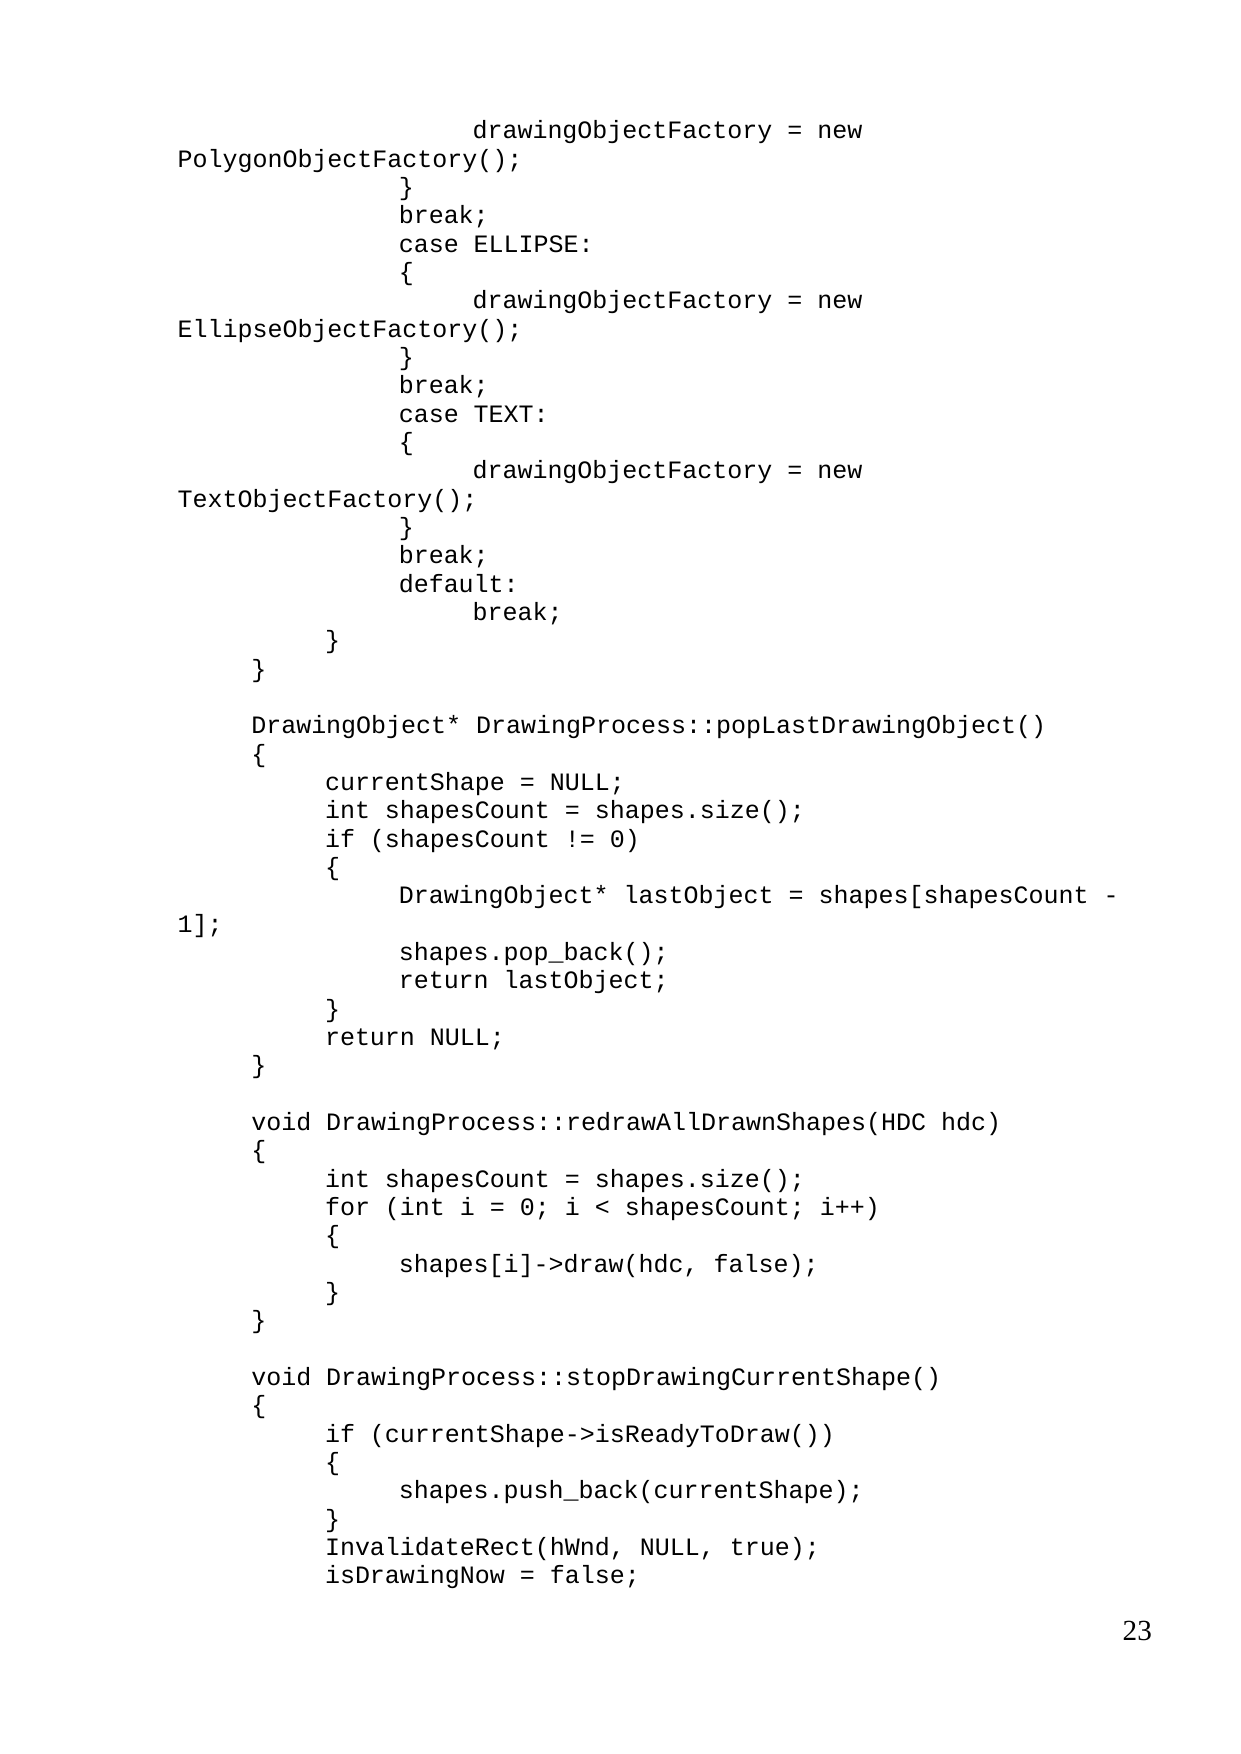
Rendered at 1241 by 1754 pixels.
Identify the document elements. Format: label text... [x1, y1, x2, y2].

text { [177, 430, 1152, 458]
text DrawingObject* DrawingProcess::popLastDrawingObject() [177, 713, 1152, 741]
text { [177, 1450, 1152, 1478]
text shapes.pop_back(); [177, 940, 1152, 968]
text { [177, 855, 1152, 883]
text for (int i = 0; i < shapesCount; i++) [177, 1195, 1152, 1223]
text break; [177, 203, 1152, 231]
text break; [177, 543, 1152, 571]
text { [177, 741, 1152, 770]
text } [177, 1506, 1152, 1535]
text } [177, 175, 1152, 203]
text DrawingObject* lastObject = shapes[shapesCount - 1]; [177, 883, 1152, 940]
text { [177, 260, 1152, 288]
text break; [177, 600, 1152, 628]
text currentShape = NULL; [177, 770, 1152, 798]
text } [177, 345, 1152, 373]
text void DrawingProcess::redrawAllDrawnShapes(HDC hdc) [177, 1110, 1152, 1138]
text case ELLIPSE: [177, 231, 1152, 260]
text } [177, 656, 1152, 685]
text int shapesCount = shapes.size(); [177, 1166, 1152, 1195]
text } [177, 515, 1152, 543]
text { [177, 1393, 1152, 1421]
text shapes[i]->draw(hdc, false); [177, 1251, 1152, 1280]
text drawingObjectFactory = new PolygonObjectFactory(); [177, 118, 1152, 175]
text InvalidateRect(hWnd, NULL, true); [177, 1535, 1152, 1563]
text drawingObjectFactory = new TextObjectFactory(); [177, 458, 1152, 515]
text return NULL; [177, 1025, 1152, 1053]
text drawingObjectFactory = new EllipseObjectFactory(); [177, 288, 1152, 345]
text isDrawingNow = false; [177, 1563, 1152, 1591]
text break; [177, 373, 1152, 401]
text } [177, 996, 1152, 1025]
text void DrawingProcess::stopDrawingCurrentShape() [177, 1365, 1152, 1393]
text case TEXT: [177, 401, 1152, 430]
text } [177, 1053, 1152, 1081]
text } [177, 628, 1152, 656]
text if (shapesCount != 0) [177, 826, 1152, 855]
text { [177, 1138, 1152, 1166]
text int shapesCount = shapes.size(); [177, 798, 1152, 826]
text default: [177, 571, 1152, 600]
text { [177, 1223, 1152, 1251]
text } [177, 1280, 1152, 1308]
text shapes.push_back(currentShape); [177, 1478, 1152, 1506]
text return lastObject; [177, 968, 1152, 996]
text if (currentShape->isReadyToDraw()) [177, 1421, 1152, 1450]
text } [177, 1308, 1152, 1336]
